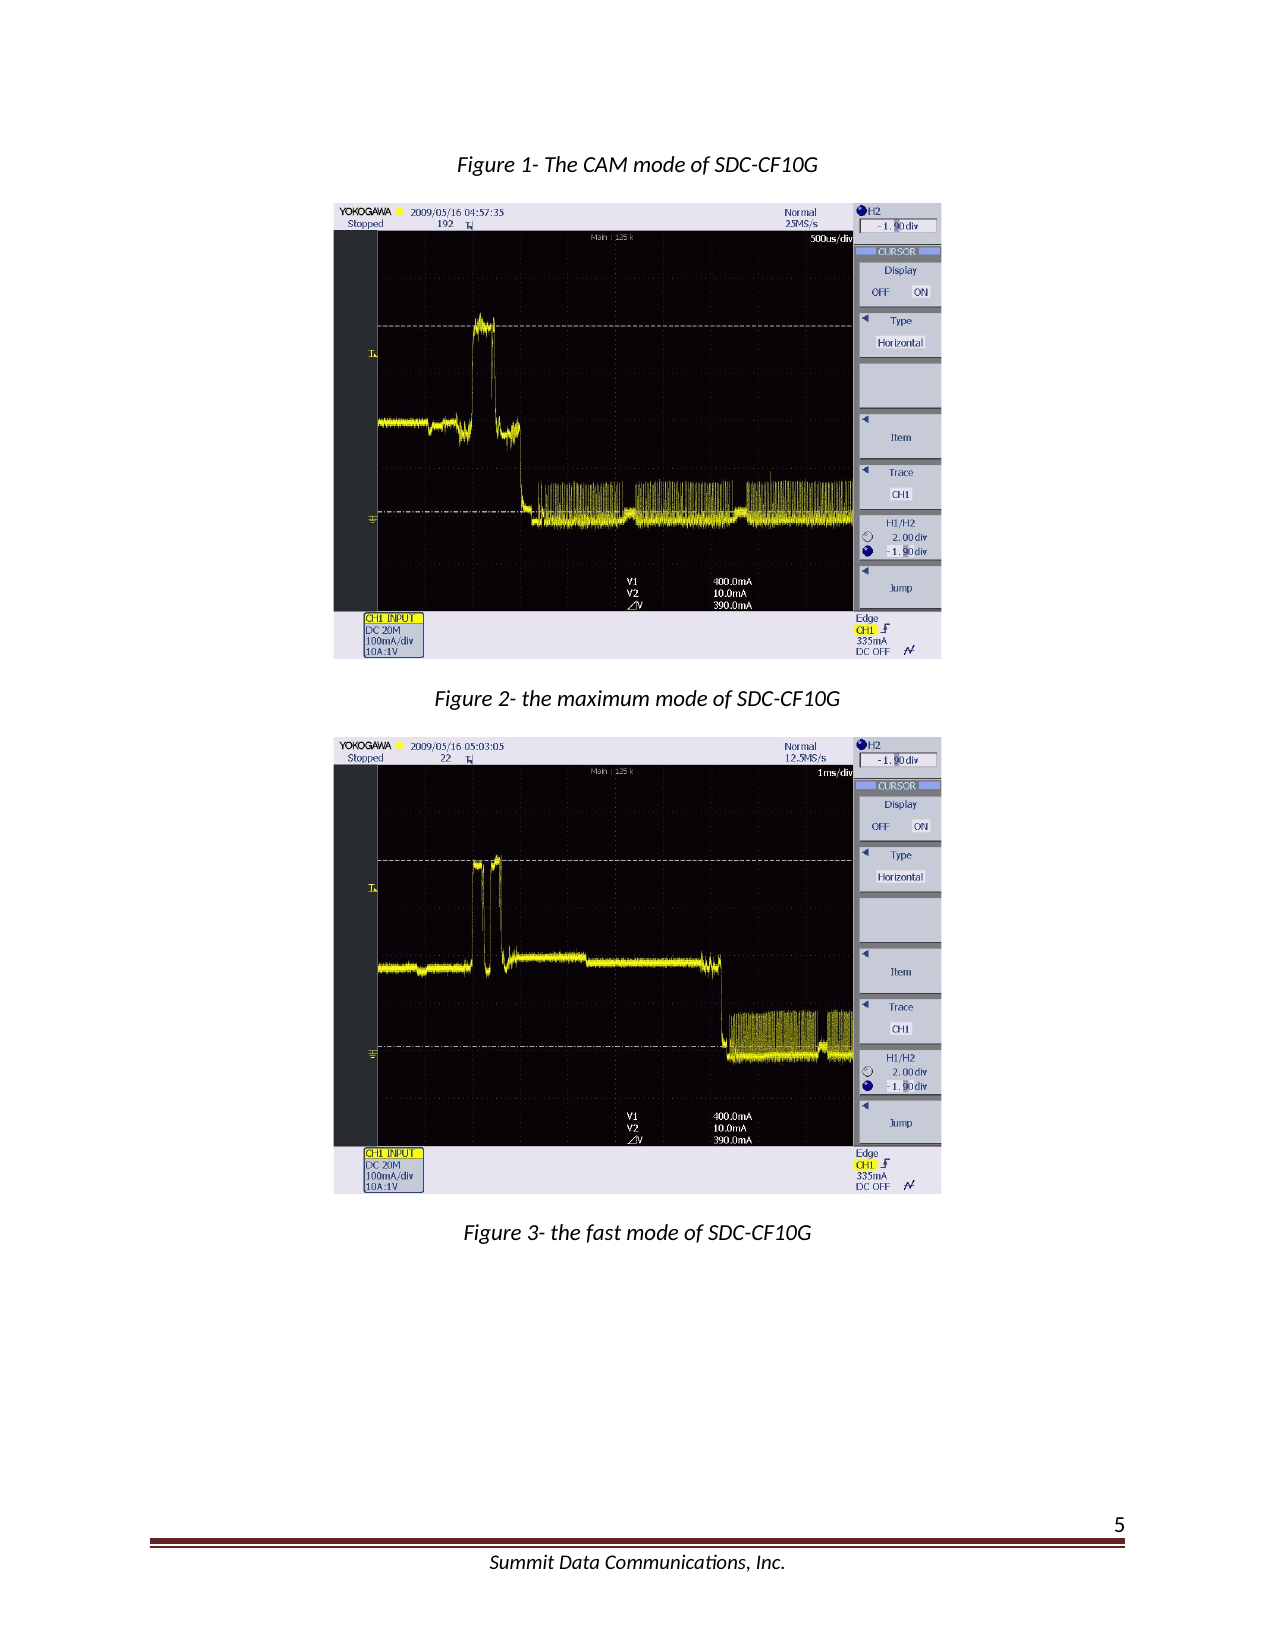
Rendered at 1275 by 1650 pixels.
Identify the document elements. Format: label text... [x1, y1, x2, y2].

text Figure 2- the maximum mode of SDC-CF10G [150, 684, 1125, 712]
picture [333, 737, 942, 1194]
text Figure 1- The CAM mode of SDC-CF10G [150, 150, 1125, 178]
picture [333, 203, 942, 659]
text Figure 3- the fast mode of SDC-CF10G [150, 1218, 1125, 1246]
